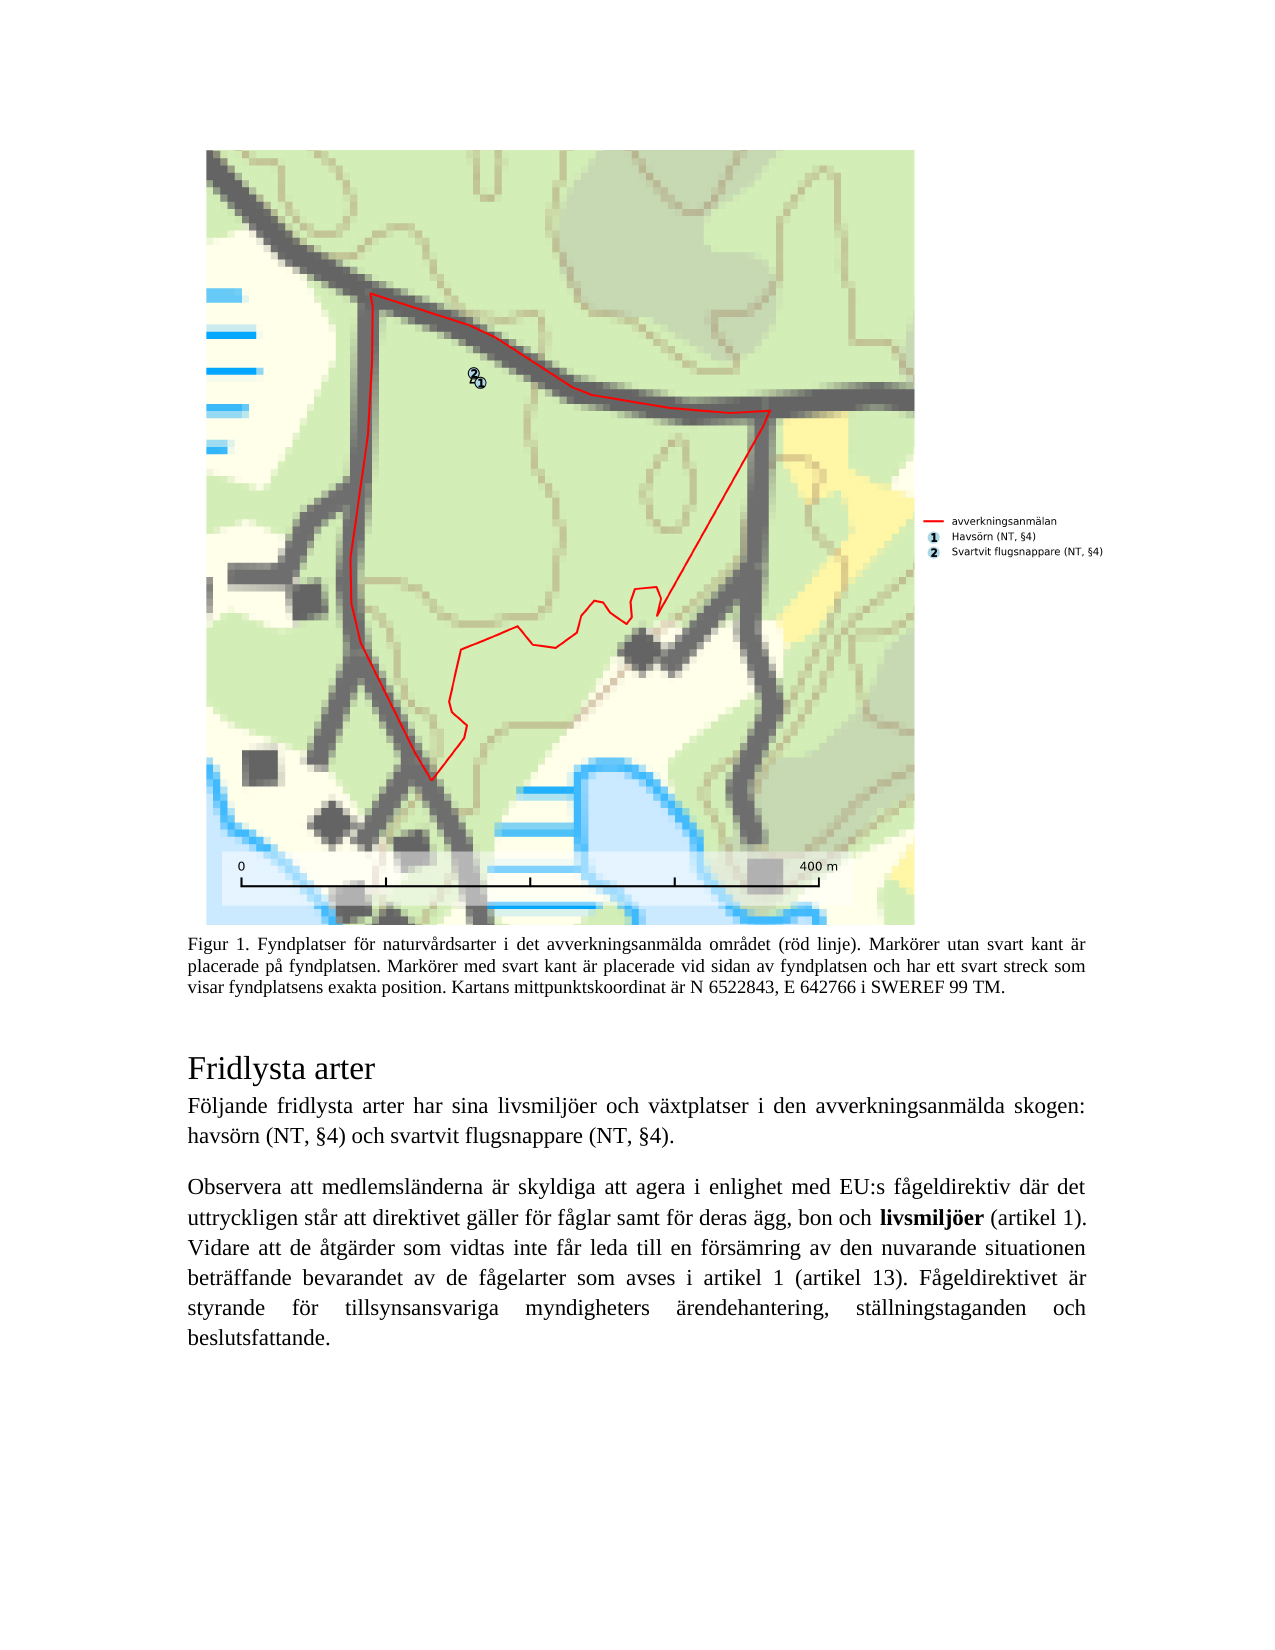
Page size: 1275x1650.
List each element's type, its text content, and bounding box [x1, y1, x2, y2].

text Följande fridlysta arter har sina livsmiljöer och växtplatser i den avverkningsanmälda skogen: havsörn (NT, §4) och svartvit flugsnappare (NT, §4). [187, 1092, 1087, 1149]
text Observera att medlemsländerna är skyldiga att agera i enlighet med EU:s fågeldirektiv där det uttryckligen står att direktivet gäller för fåglar samt för deras ägg, bon och livsmiljöer (artikel 1). Vidare att de åtgärder som vidtas inte får leda till en försämring av den nuvarande situationen beträffande bevarandet av de fågelarter som avses i artikel 1 (artikel 13). Fågeldirektivet är styrande för tillsynsansvariga myndigheters ärendehantering, ställningstaganden och beslutsfattande. [187, 1173, 1087, 1351]
subtitle Fridlysta arter [187, 1048, 1087, 1086]
text Figur 1. Fyndplatser för naturvårdsarter i det avverkningsanmälda området (röd linje). Markörer utan svart kant är placerade på fyndplatsen. Markörer med svart kant är placerade vid sidan av fyndplatsen och har ett svart streck som visar fyndplatsens exakta position. Kartans mittpunktskoordinat är N 6522843, E 642766 i SWEREF 99 TM. [187, 933, 1087, 998]
picture [206, 150, 1107, 925]
